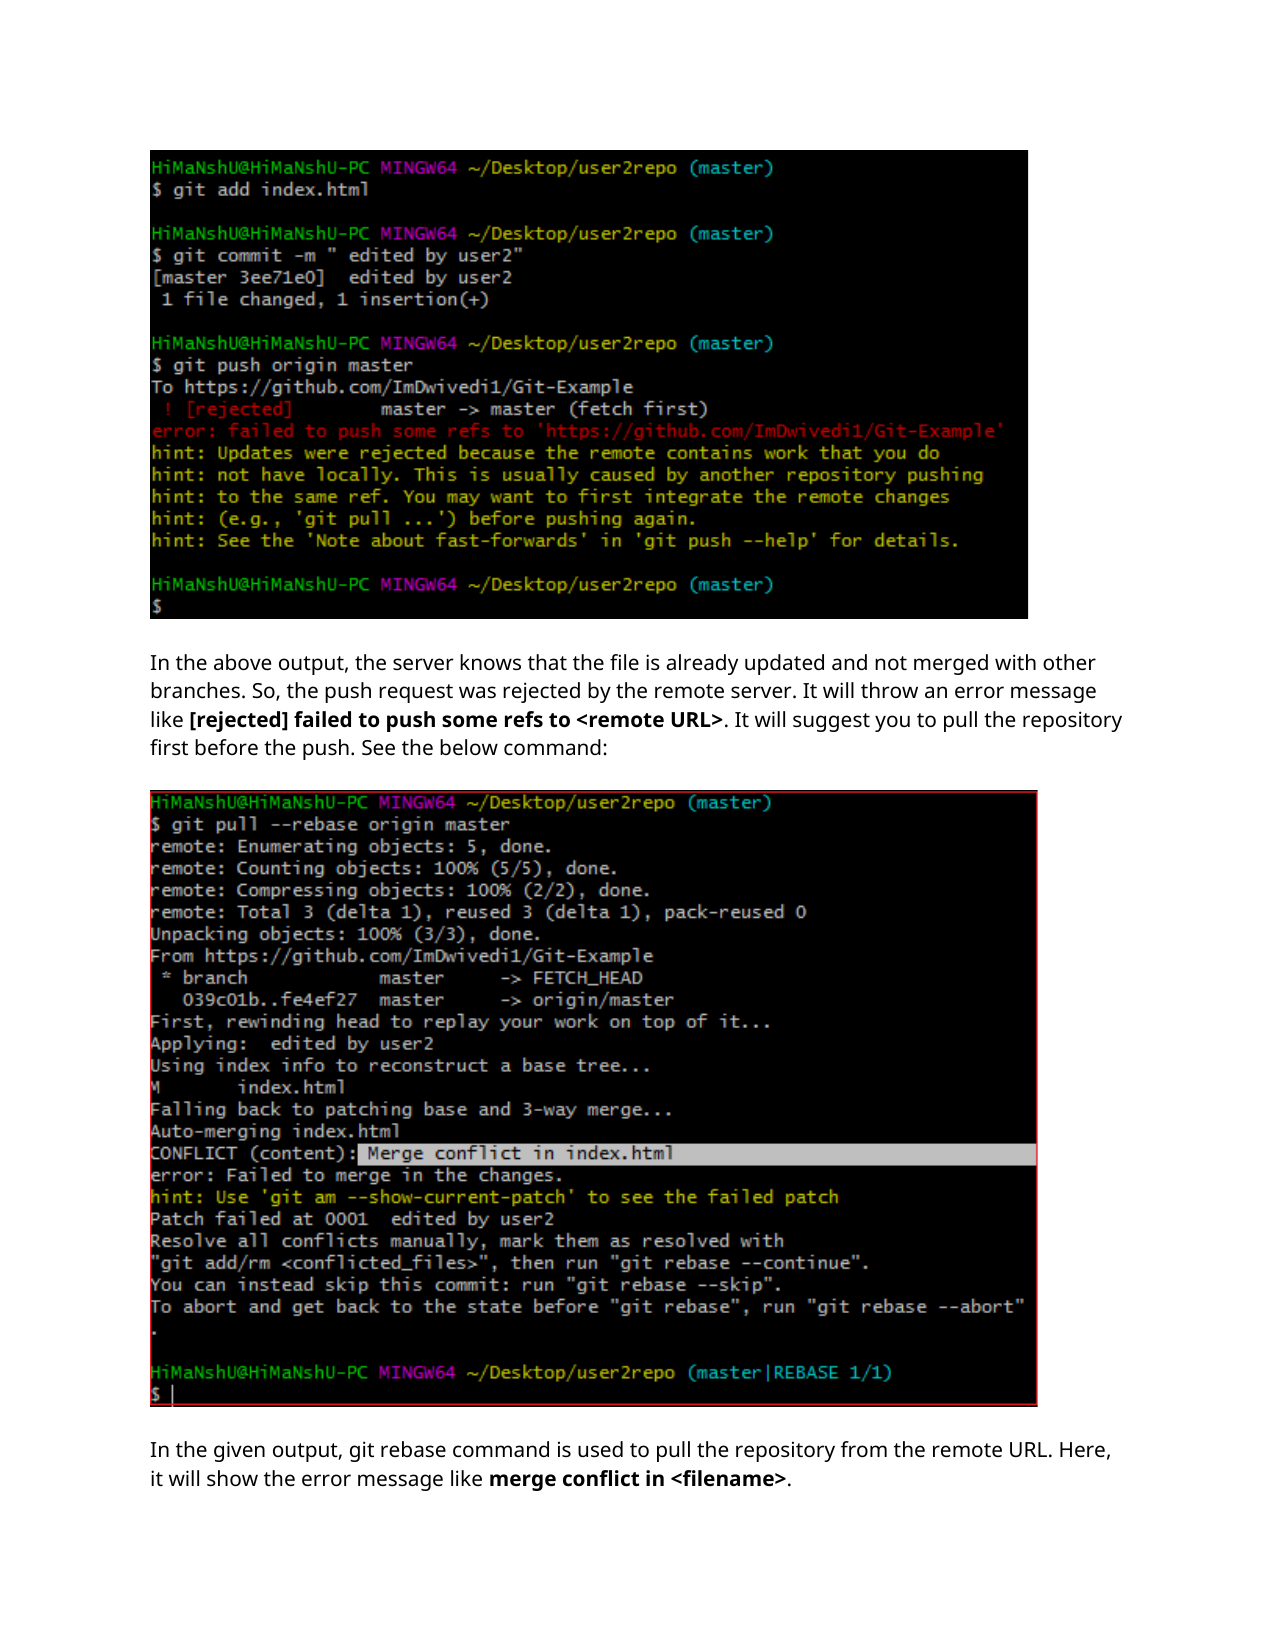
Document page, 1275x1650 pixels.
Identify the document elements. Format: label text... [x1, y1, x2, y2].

picture [150, 150, 1029, 619]
text In the given output, git rebase command is used to pull the repository from the remote URL. Here, it will show the error message like merge conflict in <filename>. [150, 1436, 1125, 1492]
picture [150, 790, 1038, 1407]
text In the above output, the server knows that the file is already updated and not merged with other branches. So, the push request was rejected by the remote server. It will throw an error message like [rejected] failed to push some refs to <remote URL>. It will suggest you to pull the repository first before the push. See the below command: [150, 648, 1125, 762]
